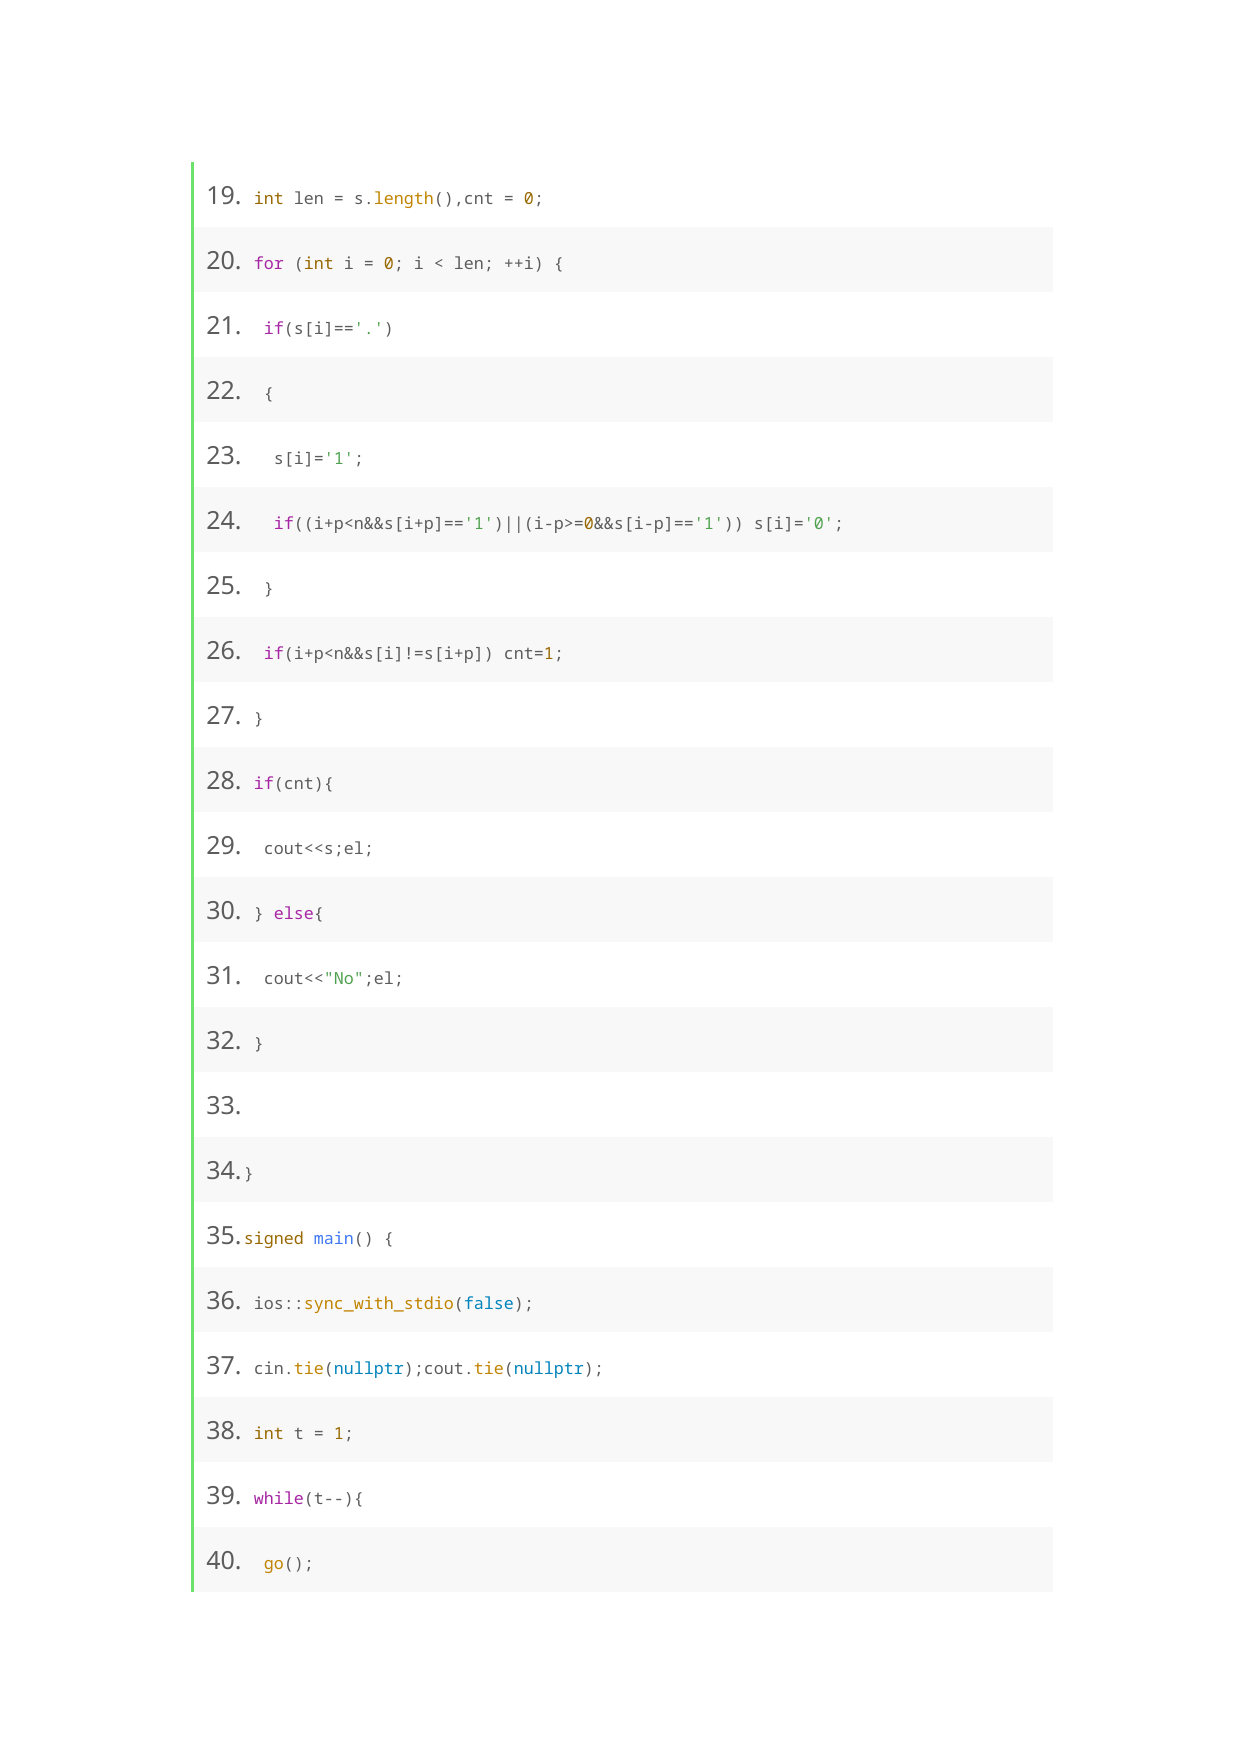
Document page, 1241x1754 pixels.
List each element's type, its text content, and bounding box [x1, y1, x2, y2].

list } [194, 552, 1053, 617]
list for (int i = 0; i < len; ++i) { [194, 227, 1053, 292]
list if(i+p<n&&s[i]!=s[i+p]) cnt=1; [194, 617, 1053, 682]
list ios::sync_with_stdio(false); [194, 1267, 1053, 1332]
list cout<<s;el; [194, 812, 1053, 877]
list cin.tie(nullptr);cout.tie(nullptr); [194, 1332, 1053, 1397]
list } [194, 682, 1053, 747]
list { [194, 357, 1053, 422]
list } [194, 1007, 1053, 1072]
list } [194, 1137, 1053, 1202]
list int t = 1; [194, 1397, 1053, 1462]
list go(); [194, 1527, 1053, 1592]
list cout<<"No";el; [194, 942, 1053, 1007]
list while(t--){ [194, 1462, 1053, 1527]
list if(s[i]=='.') [194, 292, 1053, 357]
list s[i]='1'; [194, 422, 1053, 487]
list if((i+p<n&&s[i+p]=='1')||(i-p>=0&&s[i-p]=='1')) s[i]='0'; [194, 487, 1053, 552]
list int len = s.length(),cnt = 0; [194, 162, 1053, 227]
list } else{ [194, 877, 1053, 942]
list if(cnt){ [194, 747, 1053, 812]
list signed main() { [194, 1202, 1053, 1267]
